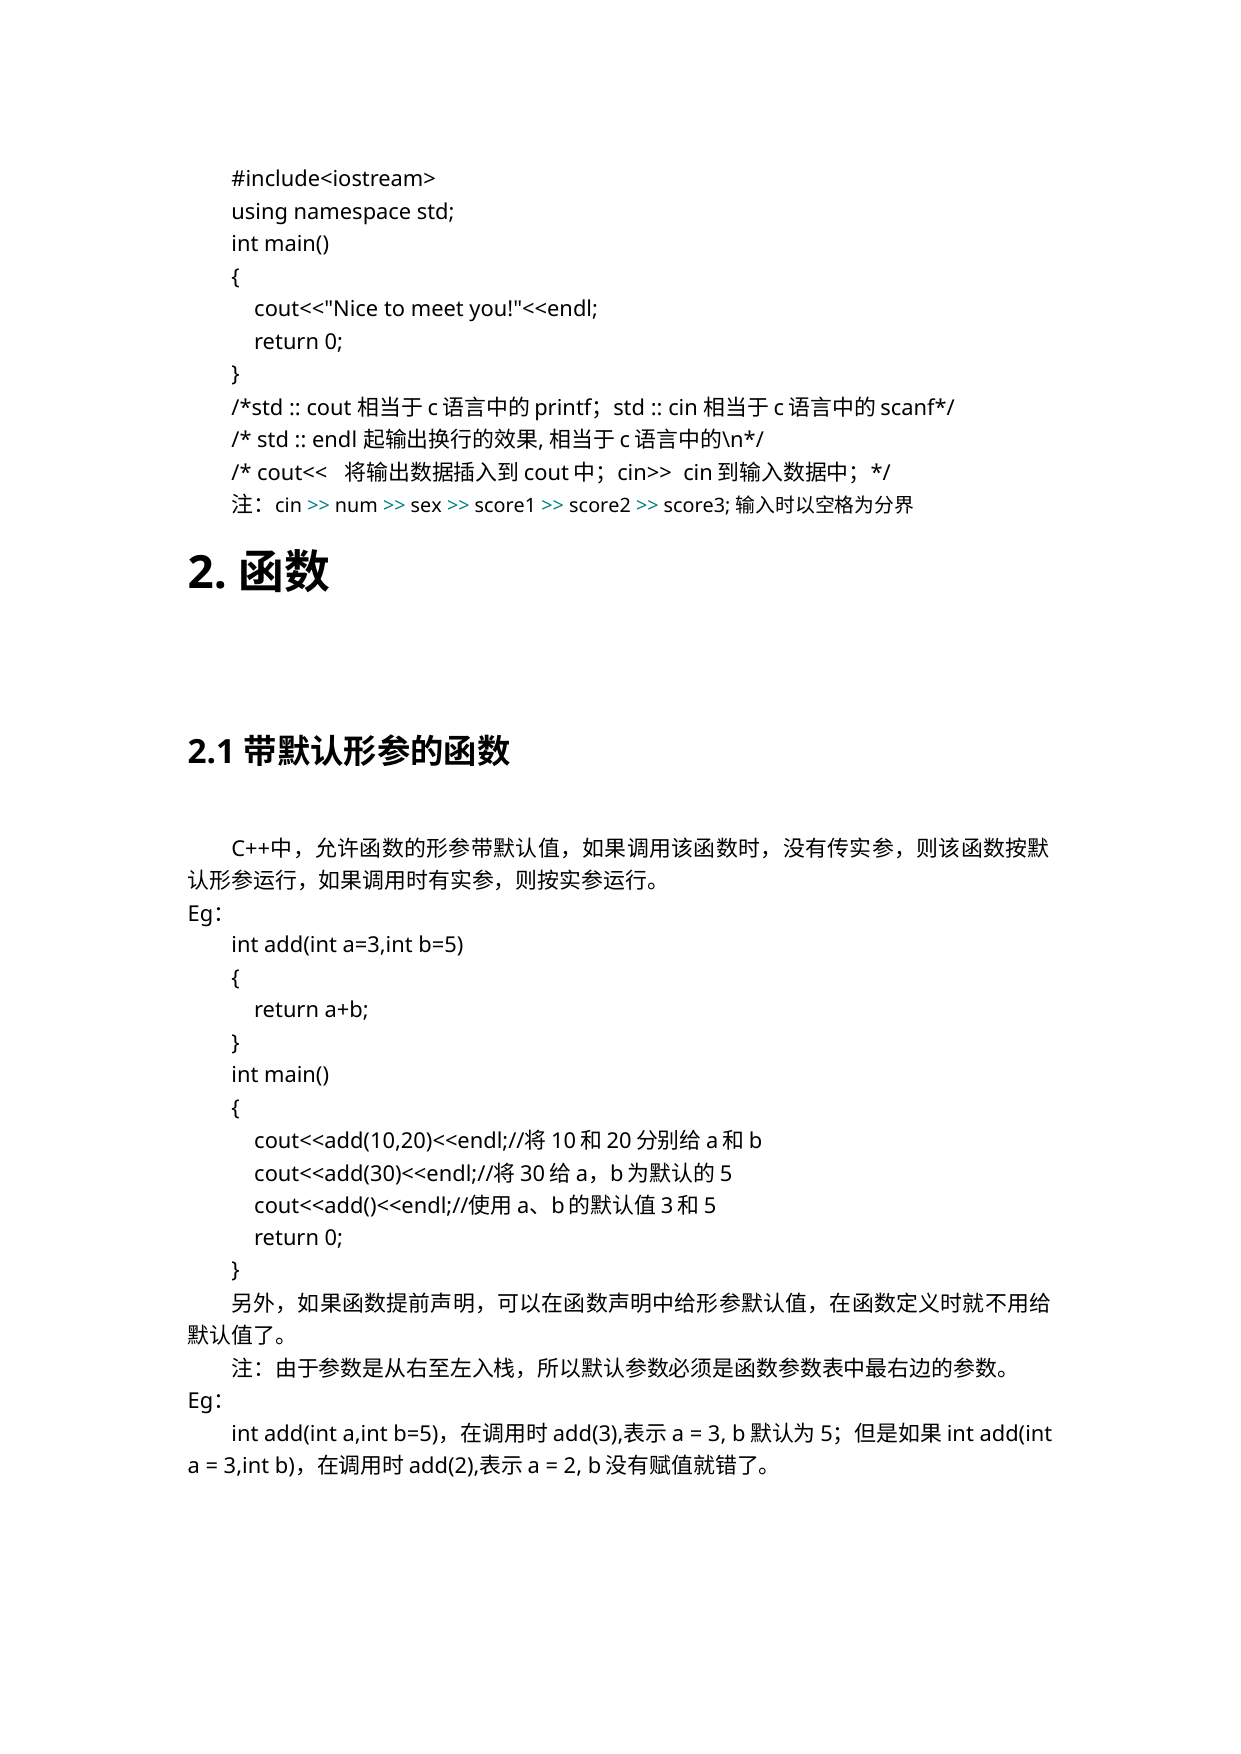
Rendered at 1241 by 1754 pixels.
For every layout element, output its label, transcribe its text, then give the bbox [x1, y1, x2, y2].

text cout<<add(30)<<endl;//将30给a，b为默认的5 [187, 1155, 1053, 1188]
text 注：cin >> num >> sex >> score1 >> score2 >> score3; 输入时以空格为分界 [231, 487, 1053, 519]
text int main() [231, 227, 1053, 259]
subtitle 2.1 带默认形参的函数 [187, 717, 1053, 782]
text int main() [187, 1058, 1053, 1090]
text #include<iostream> [231, 162, 1053, 194]
text } [231, 357, 1053, 389]
text int add(int a=3,int b=5) [187, 928, 1053, 960]
text Eg： [187, 895, 1053, 928]
text } [187, 1025, 1053, 1058]
text cout<<add(10,20)<<endl;//将10和20分别给a和b [187, 1123, 1053, 1155]
text { [231, 259, 1053, 292]
text } [187, 1253, 1053, 1285]
text using namespace std; [231, 194, 1053, 227]
text /* cout<< 将输出数据插入到cout中；cin>> cin到输入数据中；*/ [231, 454, 1053, 487]
text 注：由于参数是从右至左入栈，所以默认参数必须是函数参数表中最右边的参数。 [187, 1350, 1053, 1383]
text { [187, 960, 1053, 993]
text Eg： [187, 1383, 1053, 1415]
text int add(int a,int b=5)，在调用时add(3),表示a = 3, b默认为5；但是如果int add(int a = 3,int b)，在调用时add(2),表示a = 2, b没有赋值就错了。 [187, 1415, 1053, 1480]
subtitle 2. 函数 [187, 519, 1053, 617]
text /*std :: cout 相当于c语言中的printf；std :: cin 相当于c语言中的scanf*/ [231, 389, 1053, 422]
text cout<<add()<<endl;//使用a、b的默认值3和5 [187, 1188, 1053, 1220]
text return a+b; [187, 993, 1053, 1025]
text /* std :: endl 起输出换行的效果, 相当于c语言中的\n*/ [231, 422, 1053, 454]
text 另外，如果函数提前声明，可以在函数声明中给形参默认值，在函数定义时就不用给默认值了。 [187, 1285, 1053, 1350]
text cout<<"Nice to meet you!"<<endl; [231, 292, 1053, 324]
text return 0; [231, 324, 1053, 357]
text { [187, 1090, 1053, 1123]
text C++中，允许函数的形参带默认值，如果调用该函数时，没有传实参，则该函数按默认形参运行，如果调用时有实参，则按实参运行。 [187, 830, 1053, 895]
text return 0; [187, 1220, 1053, 1253]
